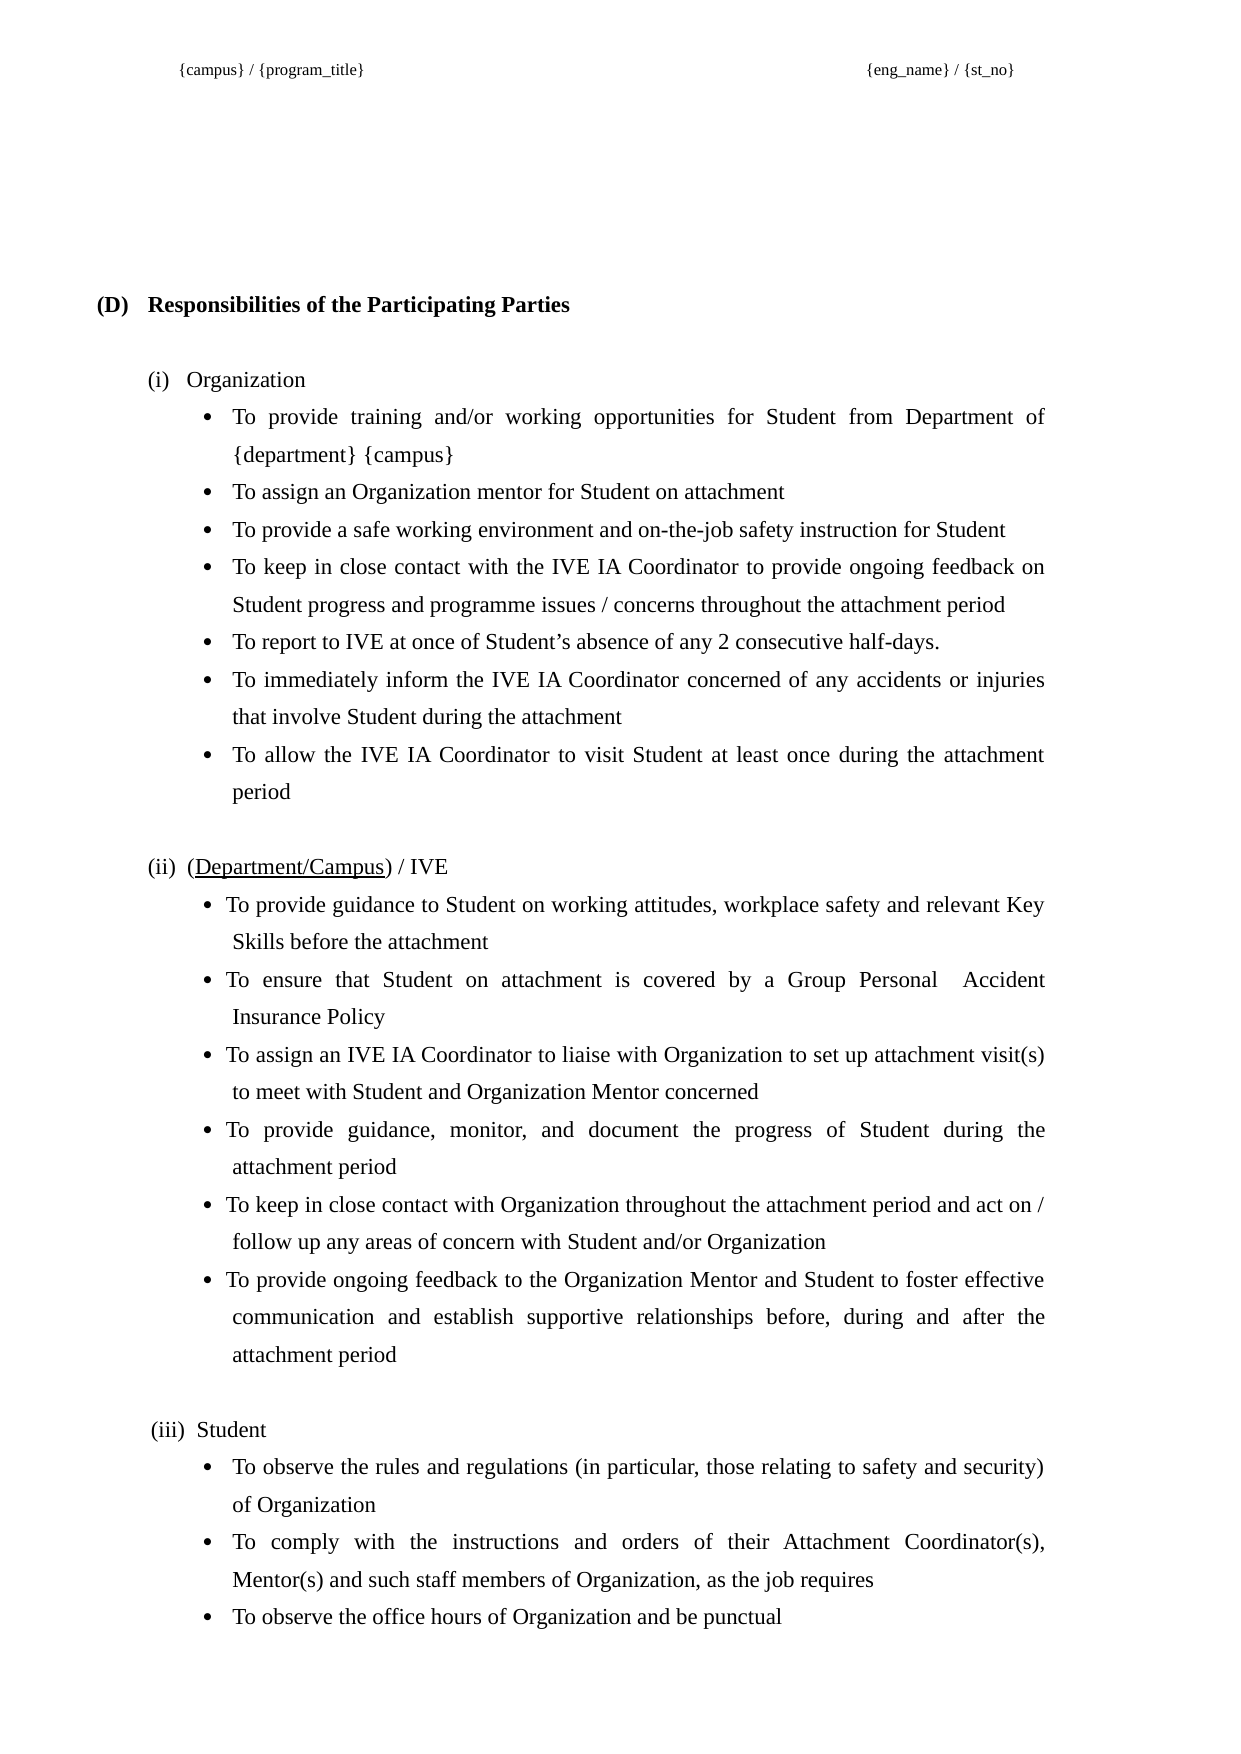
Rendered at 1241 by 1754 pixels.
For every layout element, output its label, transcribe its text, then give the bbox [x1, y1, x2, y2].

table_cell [148, 98, 1049, 1635]
table_cell (D) [94, 98, 148, 1635]
